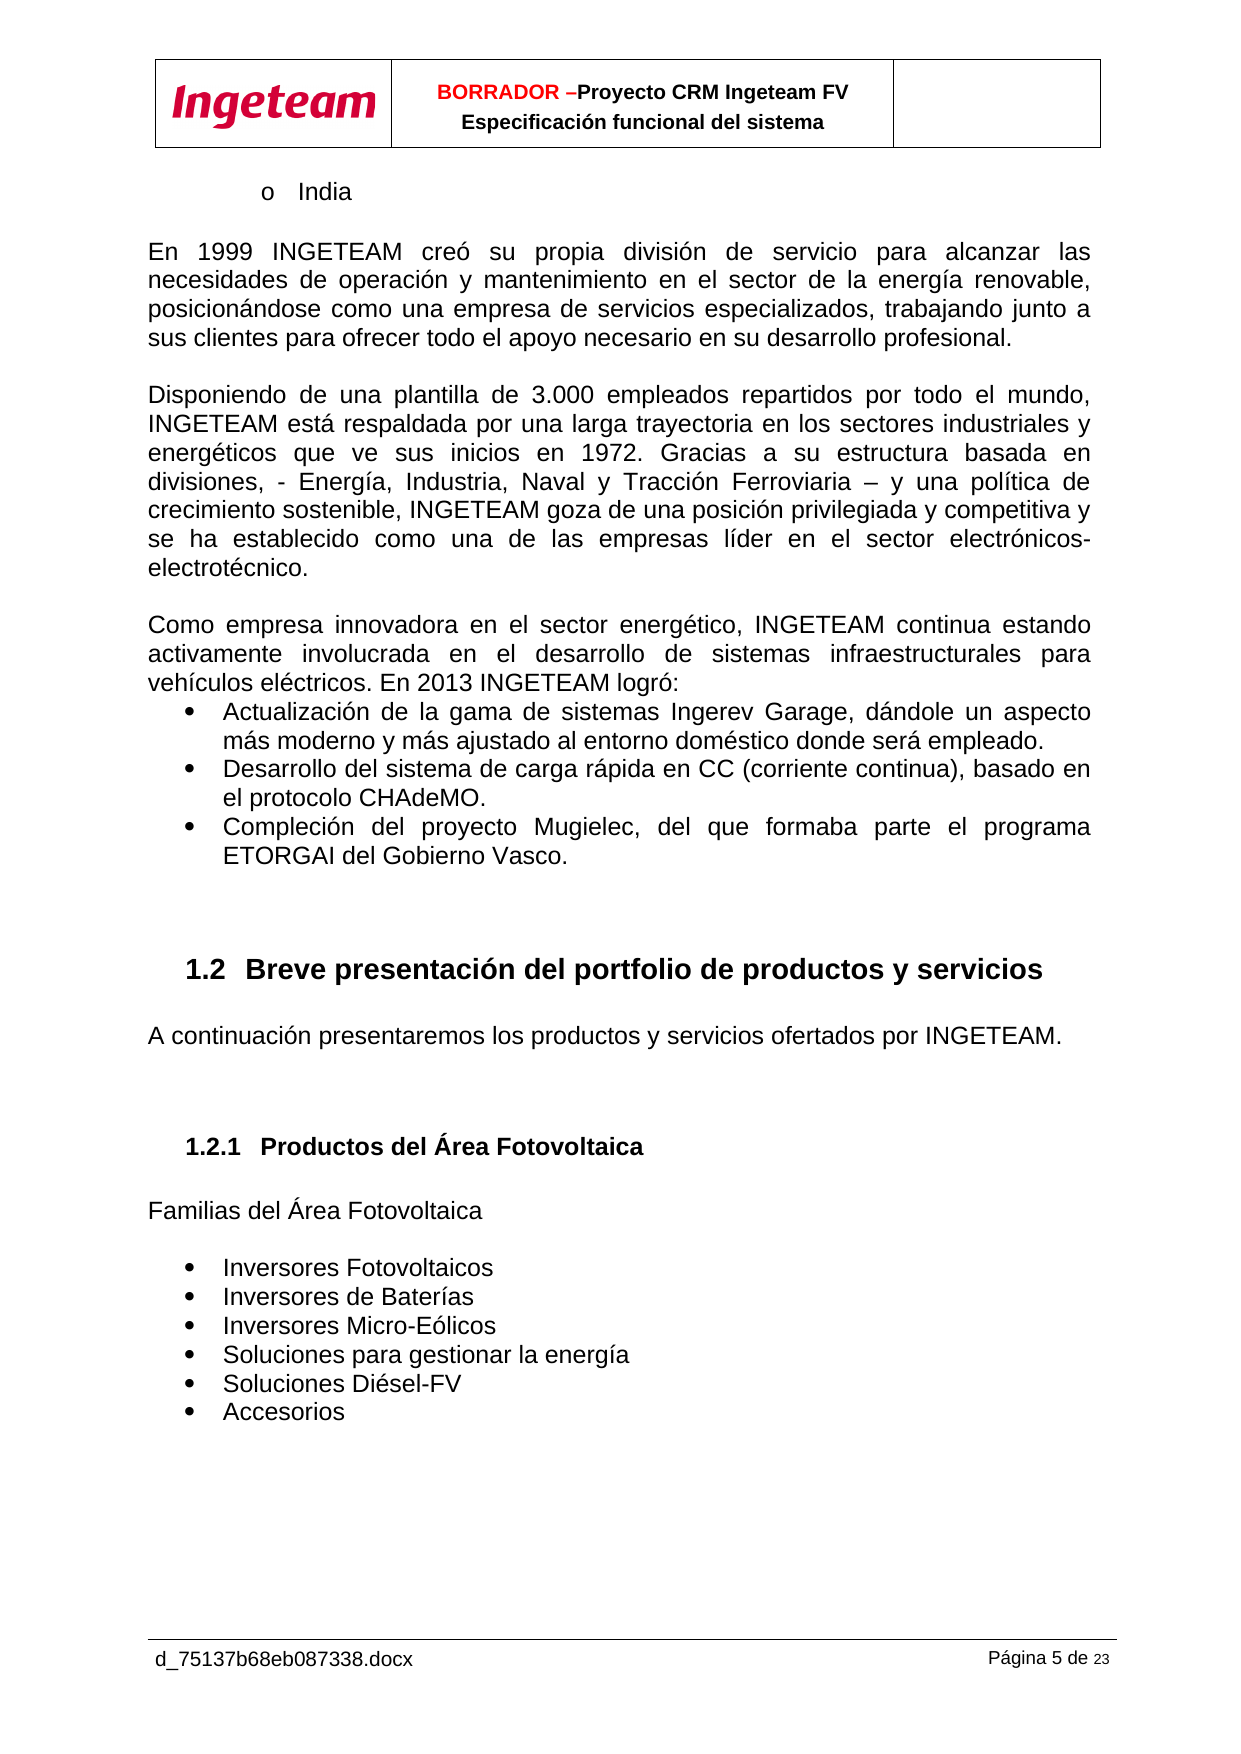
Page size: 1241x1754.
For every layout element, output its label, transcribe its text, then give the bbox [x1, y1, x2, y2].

text A continuación presentaremos los productos y servicios ofertados por INGETEAM. [148, 1021, 1092, 1049]
picture [172, 85, 376, 129]
list Inversores de Baterías [185, 1282, 1092, 1311]
list Soluciones Diésel-FV [185, 1368, 1092, 1397]
list Accesorios [185, 1397, 1092, 1426]
list Inversores Micro-Eólicos [185, 1311, 1092, 1340]
list Desarrollo del sistema de carga rápida en CC (corriente continua), basado en el protocolo CHAdeMO. [185, 754, 1092, 812]
list Compleción del proyecto Mugielec, del que formaba parte el programa ETORGAI del Gobierno Vasco. [185, 812, 1092, 869]
subtitle Productos del Área Fotovoltaica [185, 1132, 1092, 1161]
text Disponiendo de una plantilla de 3.000 empleados repartidos por todo el mundo, INGETEAM está respaldada por una larga trayectoria en los sectores industriales y energéticos que ve sus inicios en 1972. Gracias a su estructura basada en divisiones, - Energía, Industria, Naval y Tracción Ferroviaria – y una política de crecimiento sostenible, INGETEAM goza de una posición privilegiada y competitiva y se ha establecido como una de las empresas líder en el sector electrónicos-electrotécnico. [148, 381, 1092, 582]
text Familias del Área Fotovoltaica [148, 1196, 1092, 1224]
list Inversores Fotovoltaicos [185, 1253, 1092, 1282]
list Soluciones para gestionar la energía [185, 1340, 1092, 1368]
list Actualización de la gama de sistemas Ingerev Garage, dándole un aspecto más moderno y más ajustado al entorno doméstico donde será empleado. [185, 697, 1092, 754]
subtitle Breve presentación del portfolio de productos y servicios [185, 952, 1092, 986]
list India [260, 177, 1092, 208]
text En 1999 INGETEAM creó su propia división de servicio para alcanzar las necesidades de operación y mantenimiento en el sector de la energía renovable, posicionándose como una empresa de servicios especializados, trabajando junto a sus clientes para ofrecer todo el apoyo necesario en su desarrollo profesional. [148, 237, 1092, 352]
text Como empresa innovadora en el sector energético, INGETEAM continua estando activamente involucrada en el desarrollo de sistemas infraestructurales para vehículos eléctricos. En 2013 INGETEAM logró: [148, 611, 1092, 697]
